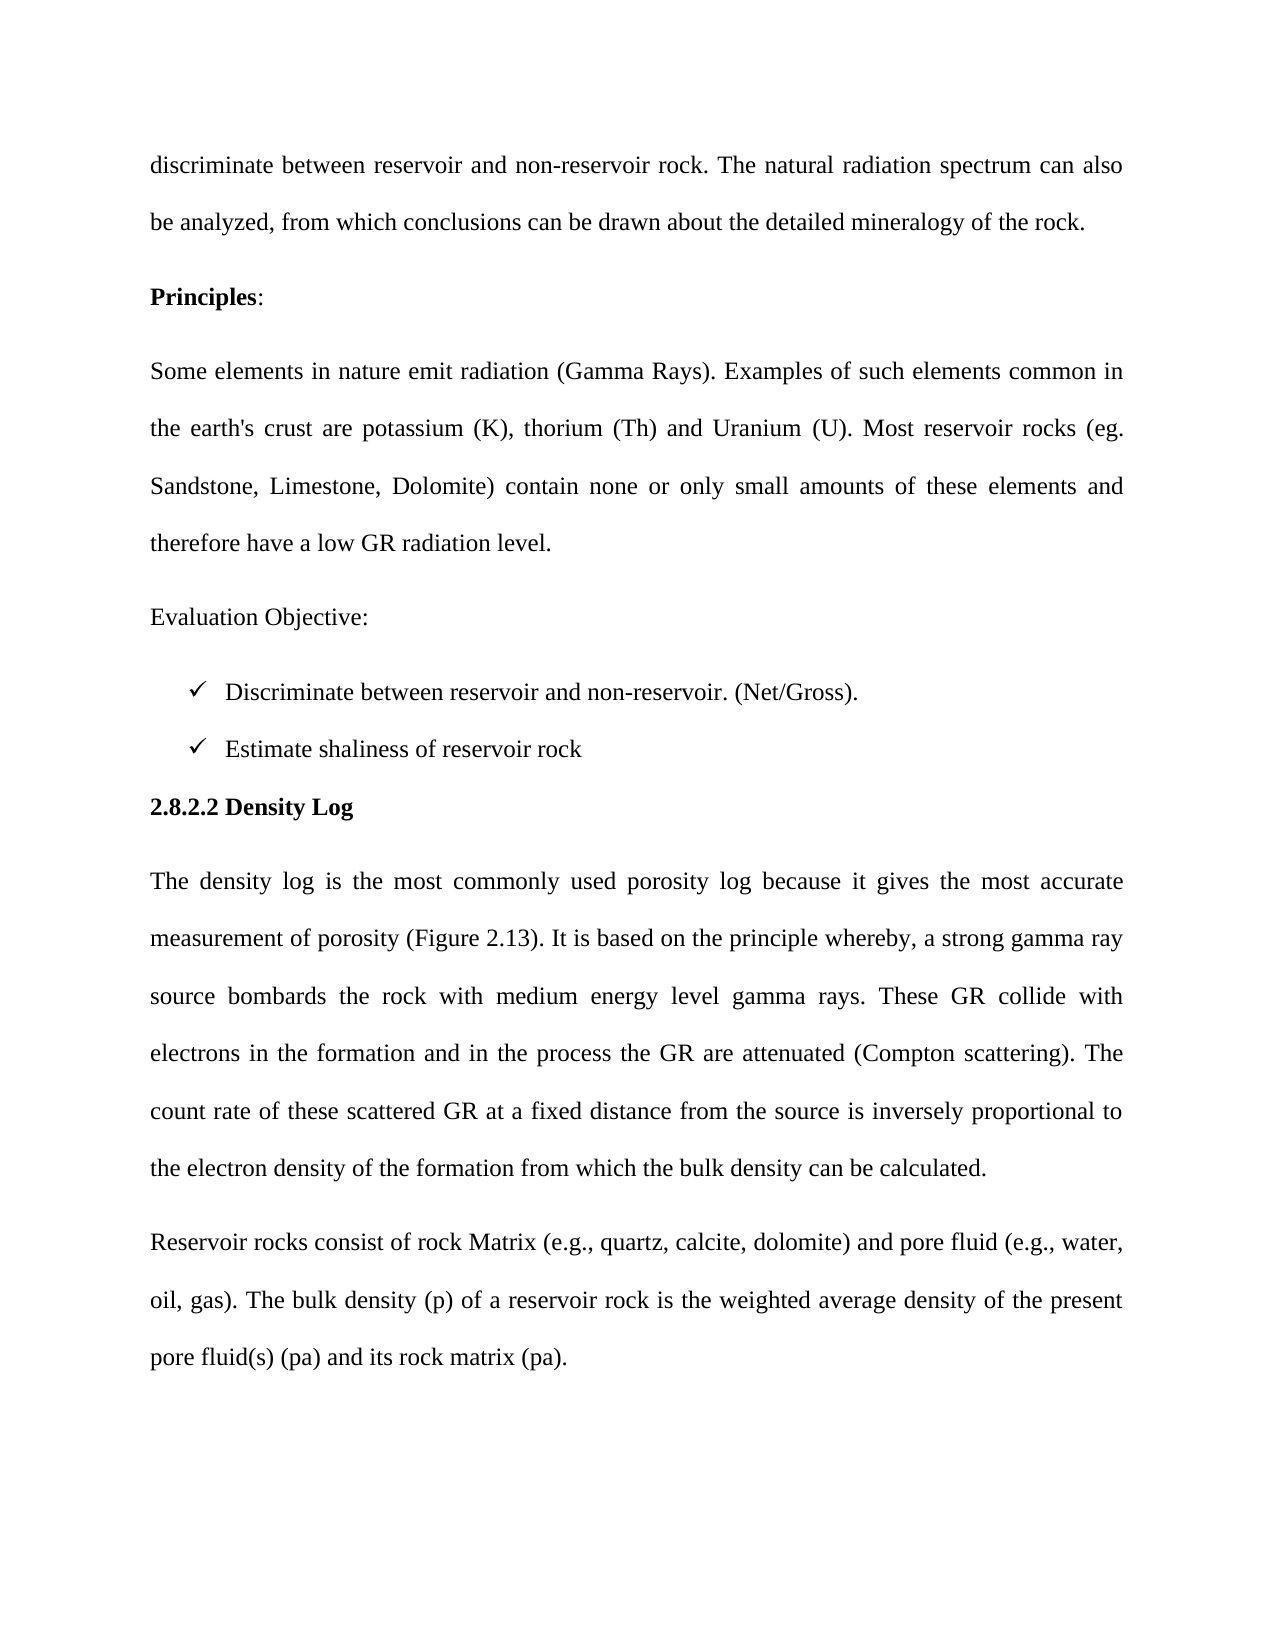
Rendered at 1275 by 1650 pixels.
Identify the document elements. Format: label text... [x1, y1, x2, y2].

text The density log is the most commonly used porosity log because it gives the most accurate measurement of porosity (Figure 2.13). It is based on the principle whereby, a strong gamma ray source bombards the rock with medium energy level gamma rays. These GR collide with electrons in the formation and in the process the GR are attenuated (Compton scattering). The count rate of these scattered GR at a fixed distance from the source is inversely proportional to the electron density of the formation from which the bulk density can be calculated. [150, 866, 1124, 1182]
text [150, 150, 1124, 236]
text Principles: [150, 282, 1124, 310]
text 2.8.2.2 Density Log [150, 792, 1124, 820]
text Reservoir rocks consist of rock Matrix (e.g., quartz, calcite, dolomite) and pore fluid (e.g., water, oil, gas). The bulk density (p) of a reservoir rock is the weighted average density of the present pore fluid(s) (pa) and its rock matrix (pa). [150, 1227, 1124, 1371]
text Some elements in nature emit radiation (Gamma Rays). Examples of such elements common in the earth's crust are potassium (K), thorium (Th) and Uranium (U). Most reservoir rocks (eg. Sandstone, Limestone, Dolomite) contain none or only small amounts of these elements and therefore have a low GR radiation level. [150, 356, 1124, 557]
list Discriminate between reservoir and non-reservoir. (Net/Gross). [187, 677, 1124, 705]
list Estimate shaliness of reservoir rock [187, 734, 1124, 763]
text Evaluation Objective: [150, 602, 1124, 631]
